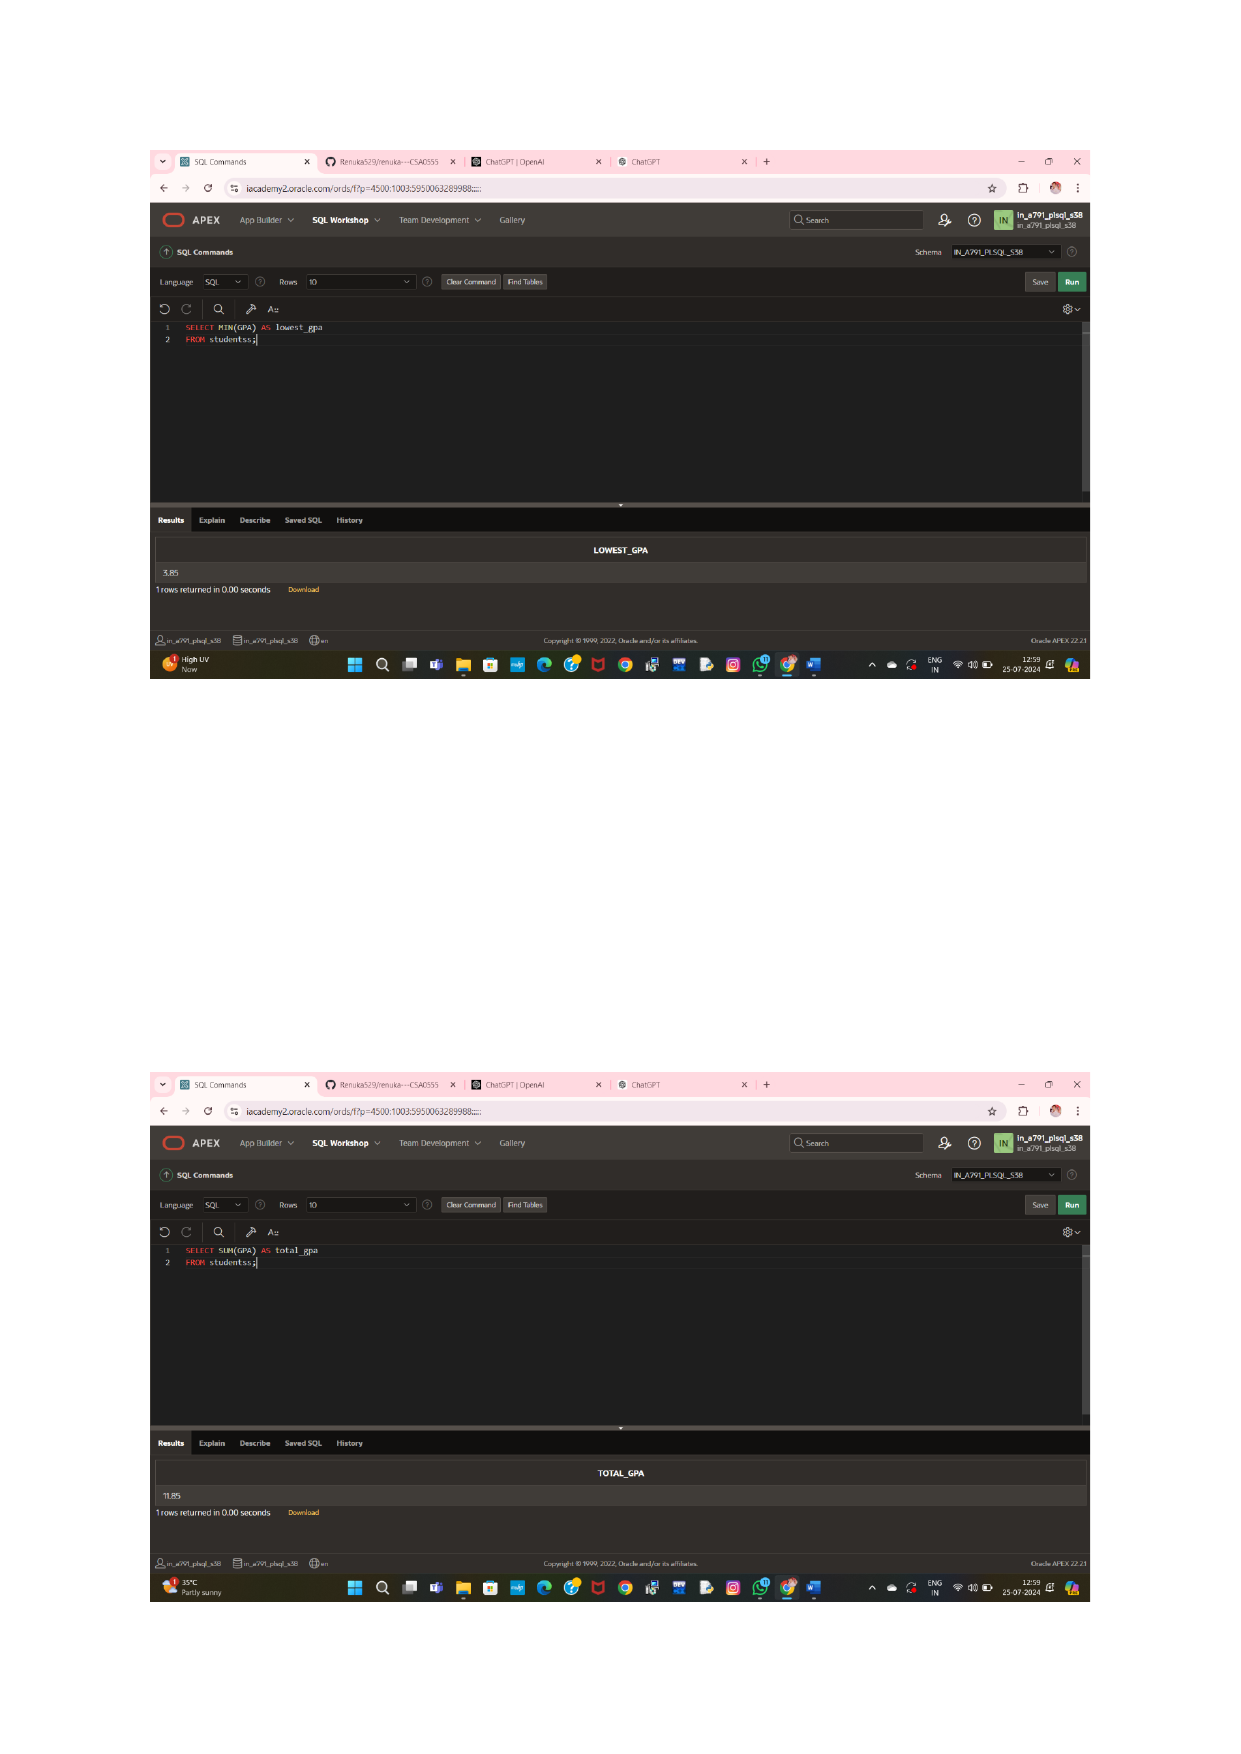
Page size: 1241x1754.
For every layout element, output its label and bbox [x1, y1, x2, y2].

picture [150, 1072, 1091, 1602]
picture [150, 150, 1091, 679]
